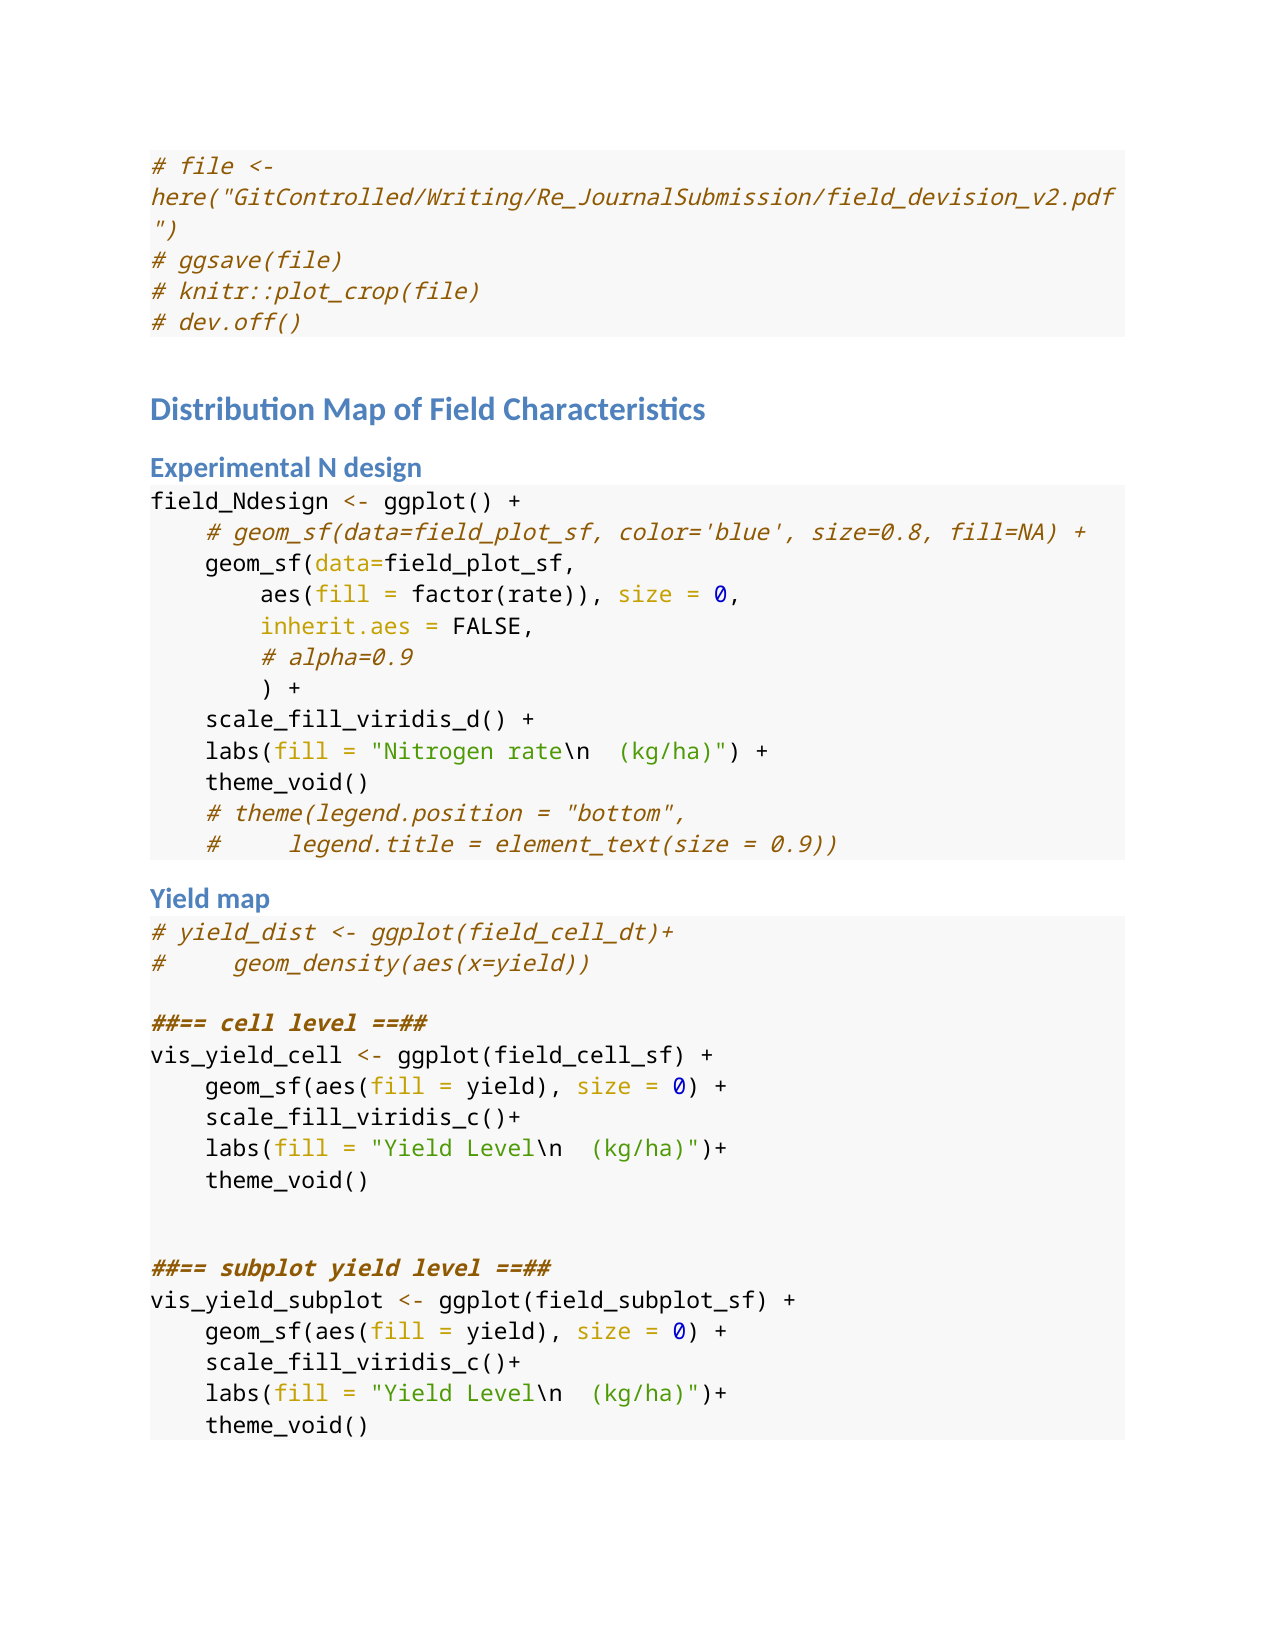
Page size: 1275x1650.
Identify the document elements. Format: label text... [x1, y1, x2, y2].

text field_Ndesign <- ggplot() + # geom_sf(data=field_plot_sf, color='blue', size=0.8, fill=NA) + geom_sf(data=field_plot_sf, aes(fill = factor(rate)), size = 0, inherit.aes = FALSE, # alpha=0.9 ) + scale_fill_viridis_d() + labs(fill = "Nitrogen rate\n (kg/ha)") + theme_void() # theme(legend.position = "bottom", # legend.title = element_text(size = 0.9)) [150, 485, 1125, 860]
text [150, 150, 1125, 337]
subtitle Experimental N design [150, 449, 1125, 485]
subtitle Distribution Map of Field Characteristics [150, 387, 1125, 428]
subtitle Yield map [150, 881, 1125, 916]
text # yield_dist <- ggplot(field_cell_dt)+ # geom_density(aes(x=yield)) ##== cell level ==## vis_yield_cell <- ggplot(field_cell_sf) + geom_sf(aes(fill = yield), size = 0) + scale_fill_viridis_c()+ labs(fill = "Yield Level\n (kg/ha)")+ theme_void() ##== subplot yield level ==## vis_yield_subplot <- ggplot(field_subplot_sf) + geom_sf(aes(fill = yield), size = 0) + scale_fill_viridis_c()+ labs(fill = "Yield Level\n (kg/ha)")+ theme_void() [150, 916, 1125, 1440]
